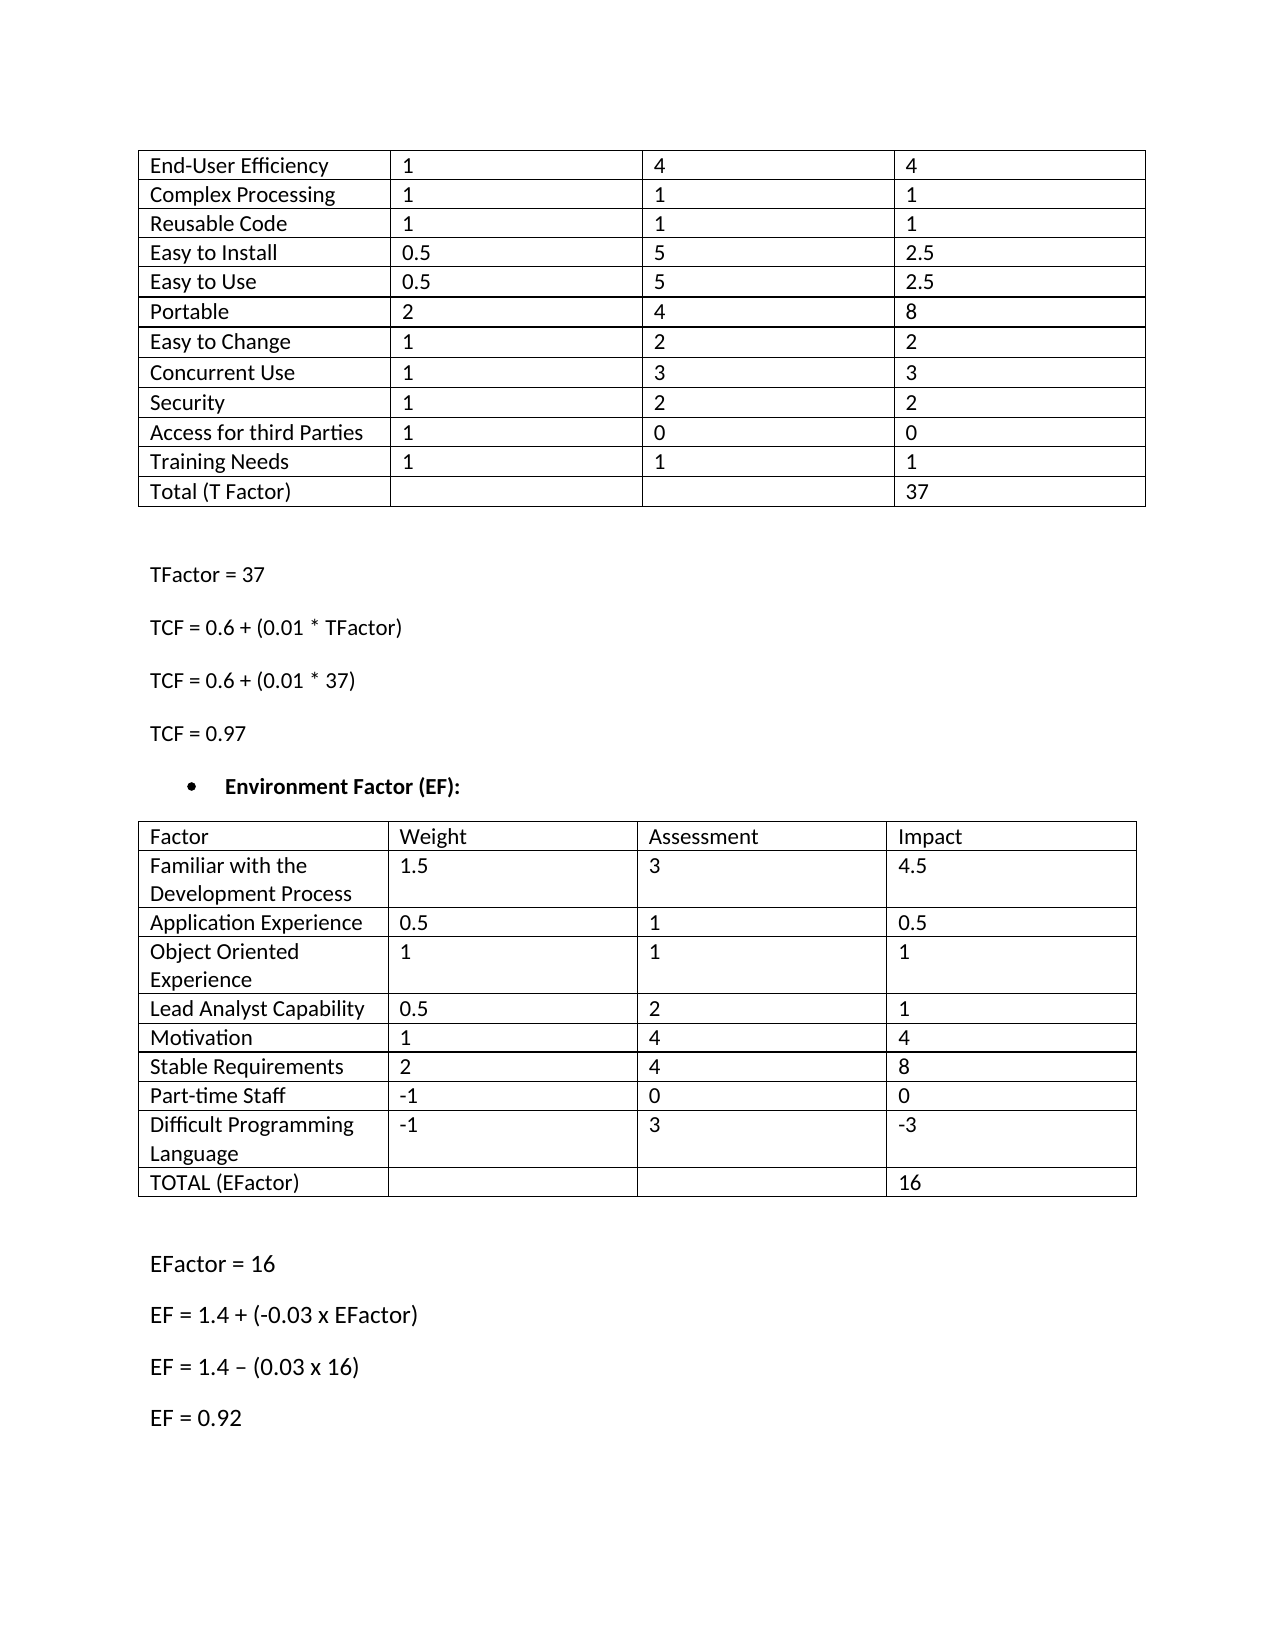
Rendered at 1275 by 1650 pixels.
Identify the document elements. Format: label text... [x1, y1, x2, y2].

table_header Impact [887, 822, 1136, 850]
table_cell 3 [643, 358, 894, 387]
table_cell 2 [895, 388, 1145, 417]
table_cell 4 [638, 1024, 886, 1051]
table_cell 1 [391, 180, 642, 208]
table_cell 1 [391, 328, 642, 357]
table_cell 1 [391, 447, 642, 476]
table_cell 0.5 [389, 908, 637, 936]
table_cell 3 [638, 851, 886, 907]
table_cell 4.5 [887, 851, 1136, 907]
table_cell [643, 477, 894, 506]
text EF = 1.4 + (-0.03 x EFactor) [150, 1299, 1125, 1330]
table_cell -1 [389, 1082, 637, 1109]
table_cell 2.5 [895, 238, 1145, 266]
table_cell 2 [895, 328, 1145, 357]
table_cell 1 [391, 358, 642, 387]
table_cell 1 [887, 937, 1136, 993]
table_cell 1 [391, 418, 642, 446]
table_cell 8 [887, 1053, 1136, 1081]
text TCF = 0.6 + (0.01 * TFactor) [150, 613, 1125, 641]
table_cell End-User Efficiency [139, 151, 390, 179]
table_cell Portable [139, 298, 390, 326]
table_cell 3 [638, 1111, 886, 1167]
table_cell 0 [895, 418, 1145, 446]
text TCF = 0.6 + (0.01 * 37) [150, 666, 1125, 694]
table_cell 5 [643, 238, 894, 266]
table_cell 2 [391, 298, 642, 326]
table_cell 1 [391, 209, 642, 237]
table_cell Easy to Install [139, 238, 390, 266]
table_cell Part-time Staff [139, 1082, 388, 1109]
table_cell 0.5 [391, 238, 642, 266]
table_cell [389, 1168, 637, 1196]
table_cell 0 [638, 1082, 886, 1109]
table_cell [638, 1168, 886, 1196]
table_cell 1 [638, 908, 886, 936]
table_cell 37 [895, 477, 1145, 506]
table_cell 2 [389, 1053, 637, 1081]
table_header Assessment [638, 822, 886, 850]
table_cell Concurrent Use [139, 358, 390, 387]
table_cell Total (T Factor) [139, 477, 390, 506]
table_cell 1 [895, 209, 1145, 237]
list Environment Factor (EF): [187, 772, 1125, 800]
text EF = 0.92 [150, 1402, 1125, 1433]
table_cell Easy to Use [139, 267, 390, 296]
table_cell Complex Processing [139, 180, 390, 208]
table_cell 1 [643, 209, 894, 237]
table_cell 1 [389, 937, 637, 993]
table_cell 1 [391, 151, 642, 179]
table_cell Object Oriented Experience [139, 937, 388, 993]
text TCF = 0.97 [150, 719, 1125, 747]
table_cell Lead Analyst Capability [139, 994, 388, 1022]
table_cell 8 [895, 298, 1145, 326]
table_cell Access for third Parties [139, 418, 390, 446]
table_cell 1 [638, 937, 886, 993]
table_cell 1 [389, 1024, 637, 1051]
table_cell 1 [887, 994, 1136, 1022]
table_cell 1 [895, 180, 1145, 208]
table_cell 2 [643, 388, 894, 417]
table_cell 4 [643, 298, 894, 326]
table_cell 0.5 [389, 994, 637, 1022]
table_cell 1 [643, 180, 894, 208]
table_cell 3 [895, 358, 1145, 387]
table_cell 4 [638, 1053, 886, 1081]
table_cell Difficult Programming Language [139, 1111, 388, 1167]
table_cell Security [139, 388, 390, 417]
table_cell -3 [887, 1111, 1136, 1167]
text EF = 1.4 – (0.03 x 16) [150, 1351, 1125, 1381]
table_cell 0.5 [391, 267, 642, 296]
table_cell Motivation [139, 1024, 388, 1051]
table_cell Reusable Code [139, 209, 390, 237]
table_cell 1.5 [389, 851, 637, 907]
table_cell 4 [887, 1024, 1136, 1051]
table_cell 0 [887, 1082, 1136, 1109]
table_cell 2 [643, 328, 894, 357]
table_cell 2.5 [895, 267, 1145, 296]
table_cell Application Experience [139, 908, 388, 936]
table_cell Training Needs [139, 447, 390, 476]
table_cell 0 [643, 418, 894, 446]
text TFactor = 37 [150, 560, 1125, 588]
table_cell -1 [389, 1111, 637, 1167]
table_cell 4 [643, 151, 894, 179]
table_cell 4 [895, 151, 1145, 179]
table_header Weight [389, 822, 637, 850]
table_cell 16 [887, 1168, 1136, 1196]
table_cell 2 [638, 994, 886, 1022]
table_cell 1 [643, 447, 894, 476]
table_cell 1 [895, 447, 1145, 476]
table_cell Easy to Change [139, 328, 390, 357]
table_cell TOTAL (EFactor) [139, 1168, 388, 1196]
table_header Factor [139, 822, 388, 850]
table_cell [391, 477, 642, 506]
table_cell 1 [391, 388, 642, 417]
table_cell Stable Requirements [139, 1053, 388, 1081]
text EFactor = 16 [150, 1248, 1125, 1279]
table_cell Familiar with the Development Process [139, 851, 388, 907]
table_cell 0.5 [887, 908, 1136, 936]
table_cell 5 [643, 267, 894, 296]
